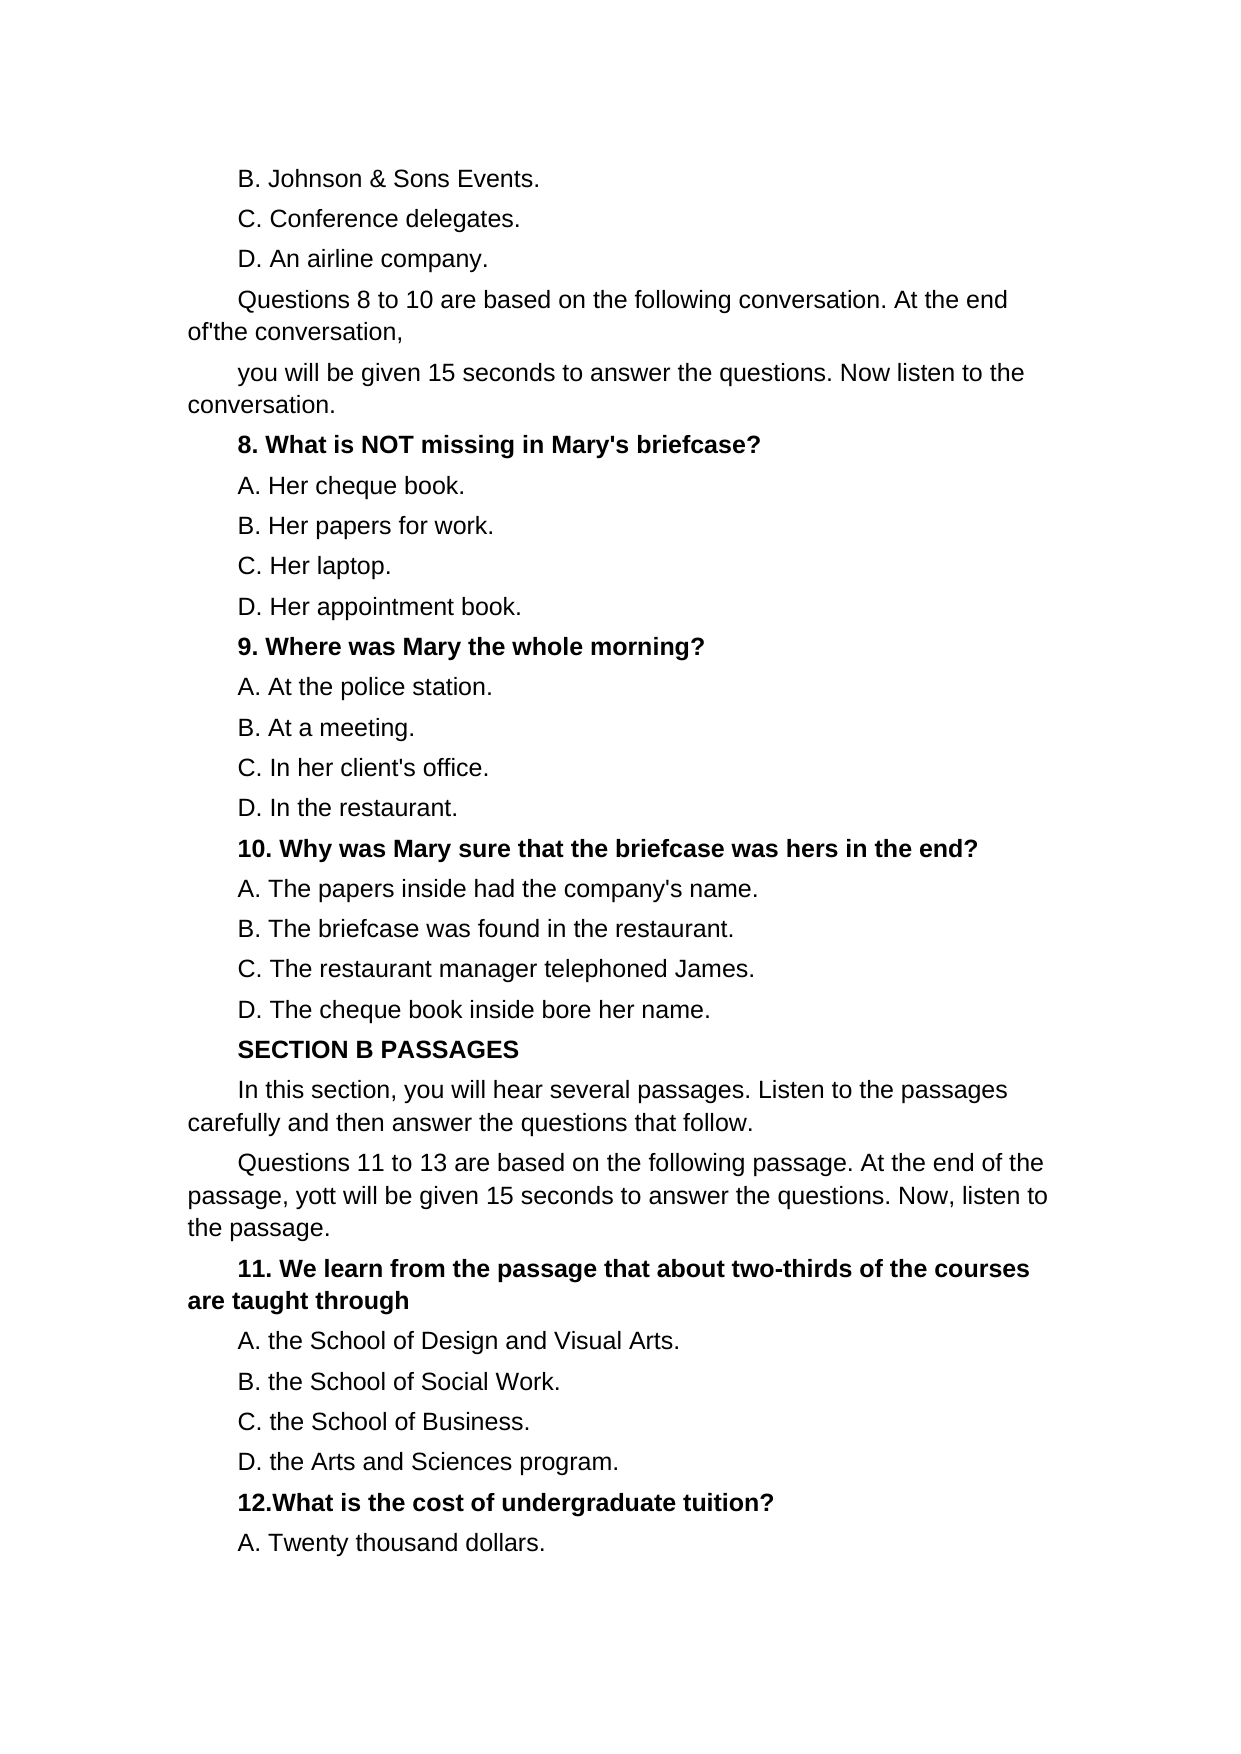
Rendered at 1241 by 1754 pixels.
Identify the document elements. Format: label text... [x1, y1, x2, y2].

text A. the School of Design and Visual Arts. [187, 1324, 1053, 1357]
text D. In the restaurant. [187, 791, 1053, 824]
text D. The cheque book inside bore her name. [187, 993, 1053, 1025]
text A. The papers inside had the company's name. [187, 872, 1053, 904]
text 11. We learn from the passage that about two-thirds of the courses are taught through [187, 1252, 1053, 1317]
text C. The restaurant manager telephoned James. [187, 953, 1053, 985]
text In this section, you will hear several passages. Listen to the passages carefully and then answer the questions that follow. [187, 1073, 1053, 1138]
text you will be given 15 seconds to answer the questions. Now listen to the conversation. [187, 356, 1053, 421]
text D. Her appointment book. [187, 590, 1053, 622]
text 8. What is NOT missing in Mary's briefcase? [187, 428, 1053, 461]
text D. the Arts and Sciences program. [187, 1445, 1053, 1478]
text B. At a meeting. [187, 711, 1053, 743]
text A. Twenty thousand dollars. [187, 1526, 1053, 1558]
text C. the School of Business. [187, 1405, 1053, 1438]
text D. An airline company. [187, 243, 1053, 275]
text Questions 8 to 10 are based on the following conversation. At the end of'the conversation, [187, 283, 1053, 348]
text B. The briefcase was found in the restaurant. [187, 912, 1053, 945]
text B. the School of Social Work. [187, 1365, 1053, 1397]
text 10. Why was Mary sure that the briefcase was hers in the end? [187, 832, 1053, 864]
text 12.What is the cost of undergraduate tuition? [187, 1486, 1053, 1518]
text B. Her papers for work. [187, 509, 1053, 542]
text C. Conference delegates. [187, 202, 1053, 235]
text 9. Where was Mary the whole morning? [187, 630, 1053, 663]
text C. In her client's office. [187, 751, 1053, 783]
text A. At the police station. [187, 670, 1053, 703]
text B. Johnson & Sons Events. [187, 162, 1053, 194]
text A. Her cheque book. [187, 469, 1053, 501]
text Questions 11 to 13 are based on the following passage. At the end of the passage, yott will be given 15 seconds to answer the questions. Now, listen to the passage. [187, 1146, 1053, 1244]
text SECTION B PASSAGES [187, 1033, 1053, 1066]
text C. Her laptop. [187, 549, 1053, 582]
